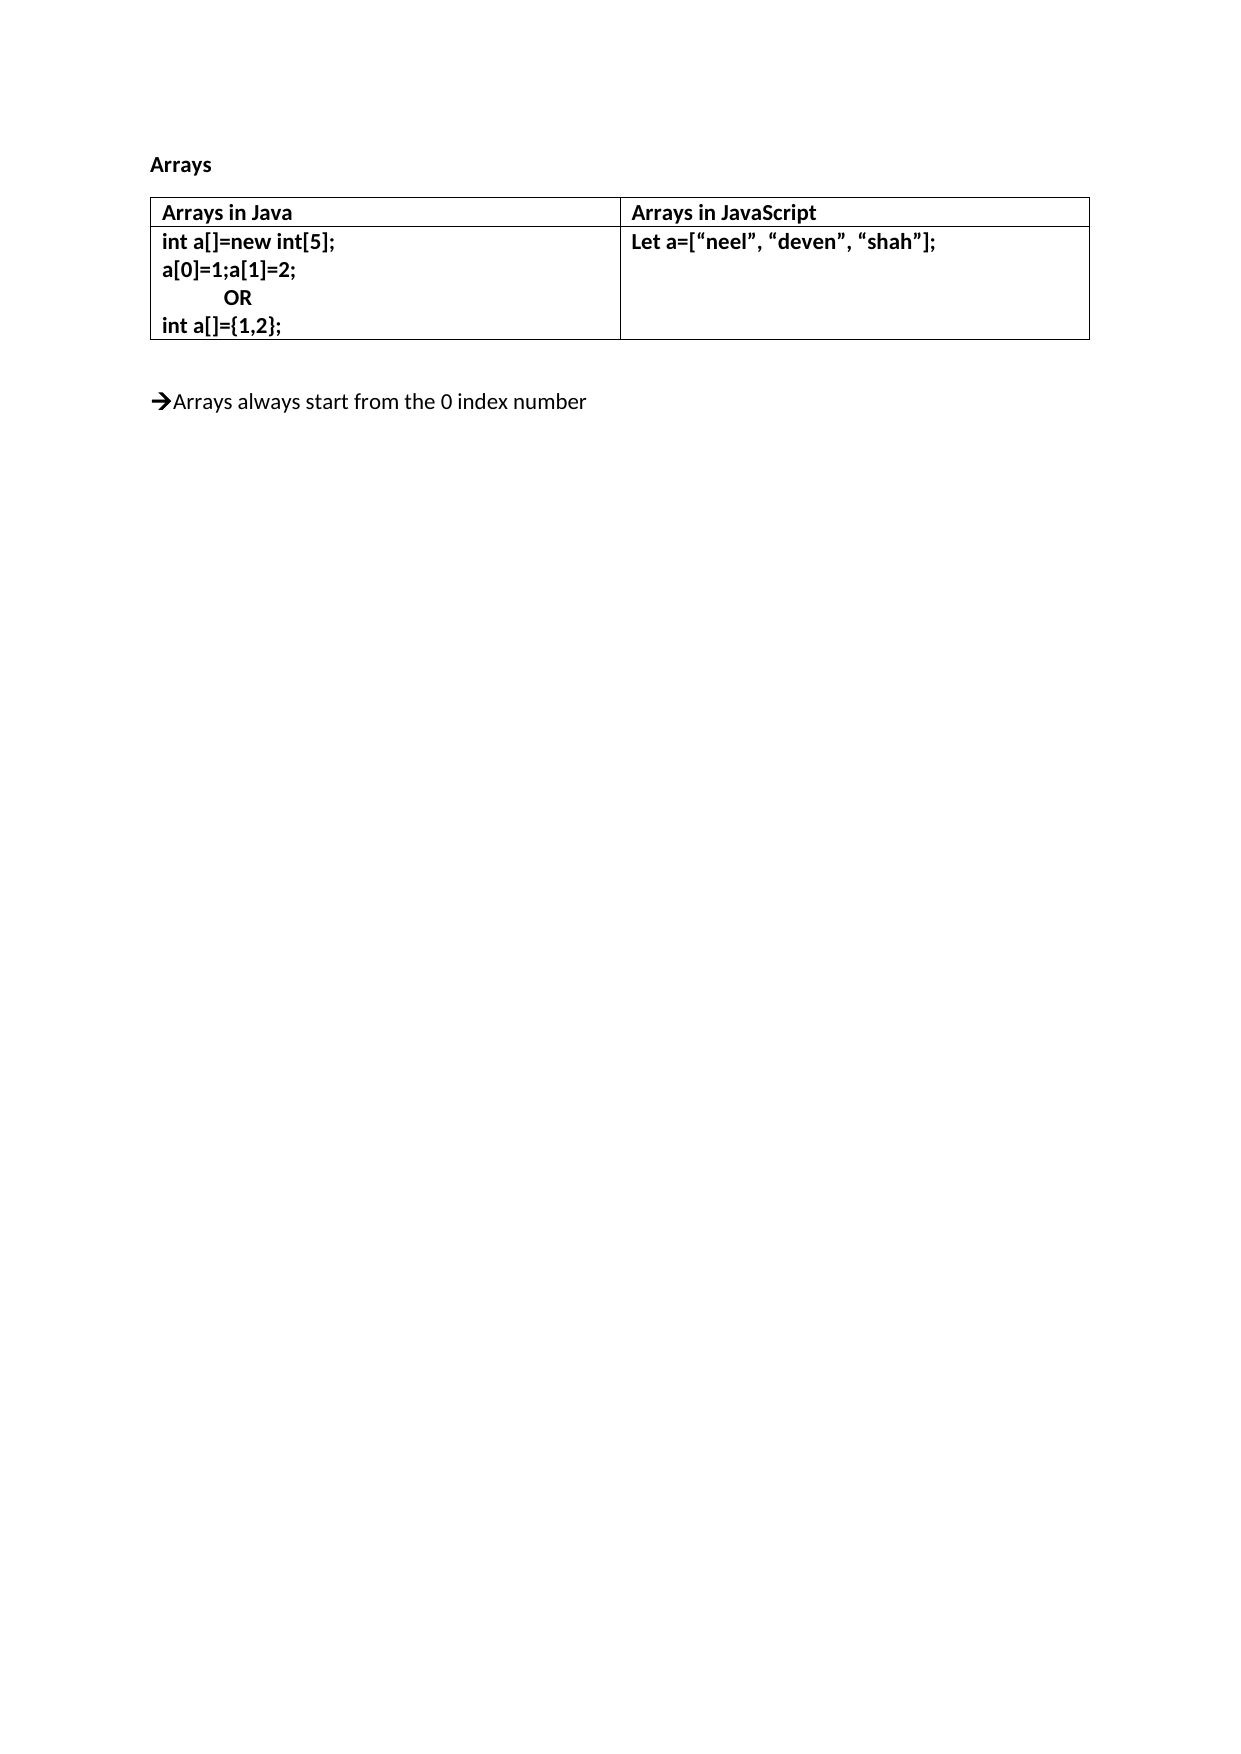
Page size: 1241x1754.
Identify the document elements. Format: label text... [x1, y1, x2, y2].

text Arrays [150, 150, 1090, 178]
text Arrays always start from the 0 index number [150, 387, 1090, 415]
table_header Arrays in Java [151, 198, 620, 226]
table_header Arrays in JavaScript [621, 198, 1089, 226]
table_cell int a[]=new int[5]; a[0]=1;a[1]=2; OR int a[]={1,2}; [151, 227, 620, 339]
table_cell Let a=[“neel”, “deven”, “shah”]; [621, 227, 1089, 339]
